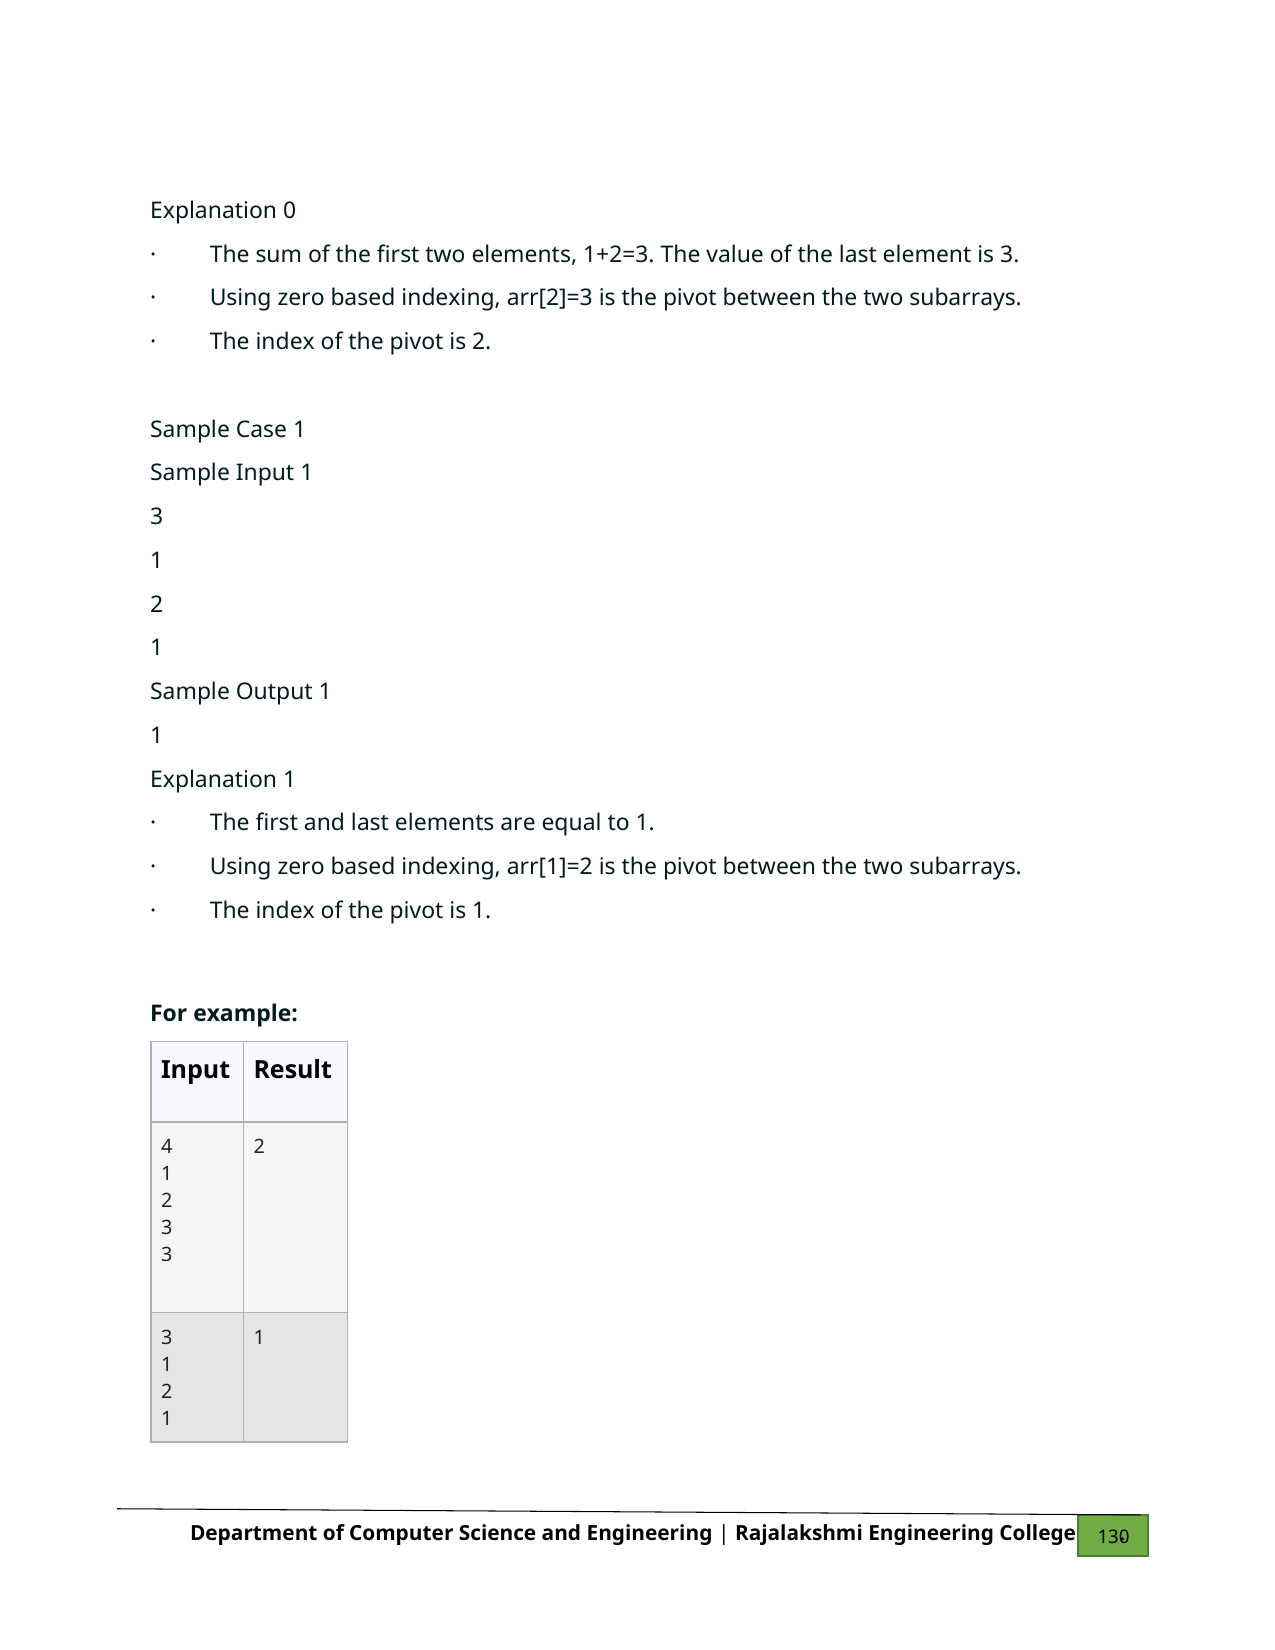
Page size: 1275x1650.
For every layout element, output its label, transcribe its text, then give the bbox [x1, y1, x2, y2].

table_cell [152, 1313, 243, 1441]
text 1 [150, 544, 1125, 575]
text 1 [150, 719, 1125, 750]
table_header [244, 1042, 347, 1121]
text · The first and last elements are equal to 1. [150, 806, 1125, 837]
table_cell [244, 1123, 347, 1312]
text 1 [150, 631, 1125, 662]
text Sample Input 1 [150, 456, 1125, 487]
text · Using zero based indexing, arr[1]=2 is the pivot between the two subarrays. [150, 850, 1125, 881]
text 3 [150, 500, 1125, 531]
text · The sum of the first two elements, 1+2=3. The value of the last element is 3. [150, 237, 1125, 269]
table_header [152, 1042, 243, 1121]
text Explanation 0 [150, 194, 1125, 225]
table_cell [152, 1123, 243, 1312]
text · Using zero based indexing, arr[2]=3 is the pivot between the two subarrays. [150, 281, 1125, 312]
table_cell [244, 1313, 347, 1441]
text · The index of the pivot is 1. [150, 894, 1125, 925]
text Sample Output 1 [150, 675, 1125, 706]
text · The index of the pivot is 2. [150, 325, 1125, 356]
text Explanation 1 [150, 762, 1125, 794]
text For example: [150, 997, 1125, 1028]
text Sample Case 1 [150, 412, 1125, 444]
text 2 [150, 587, 1125, 619]
